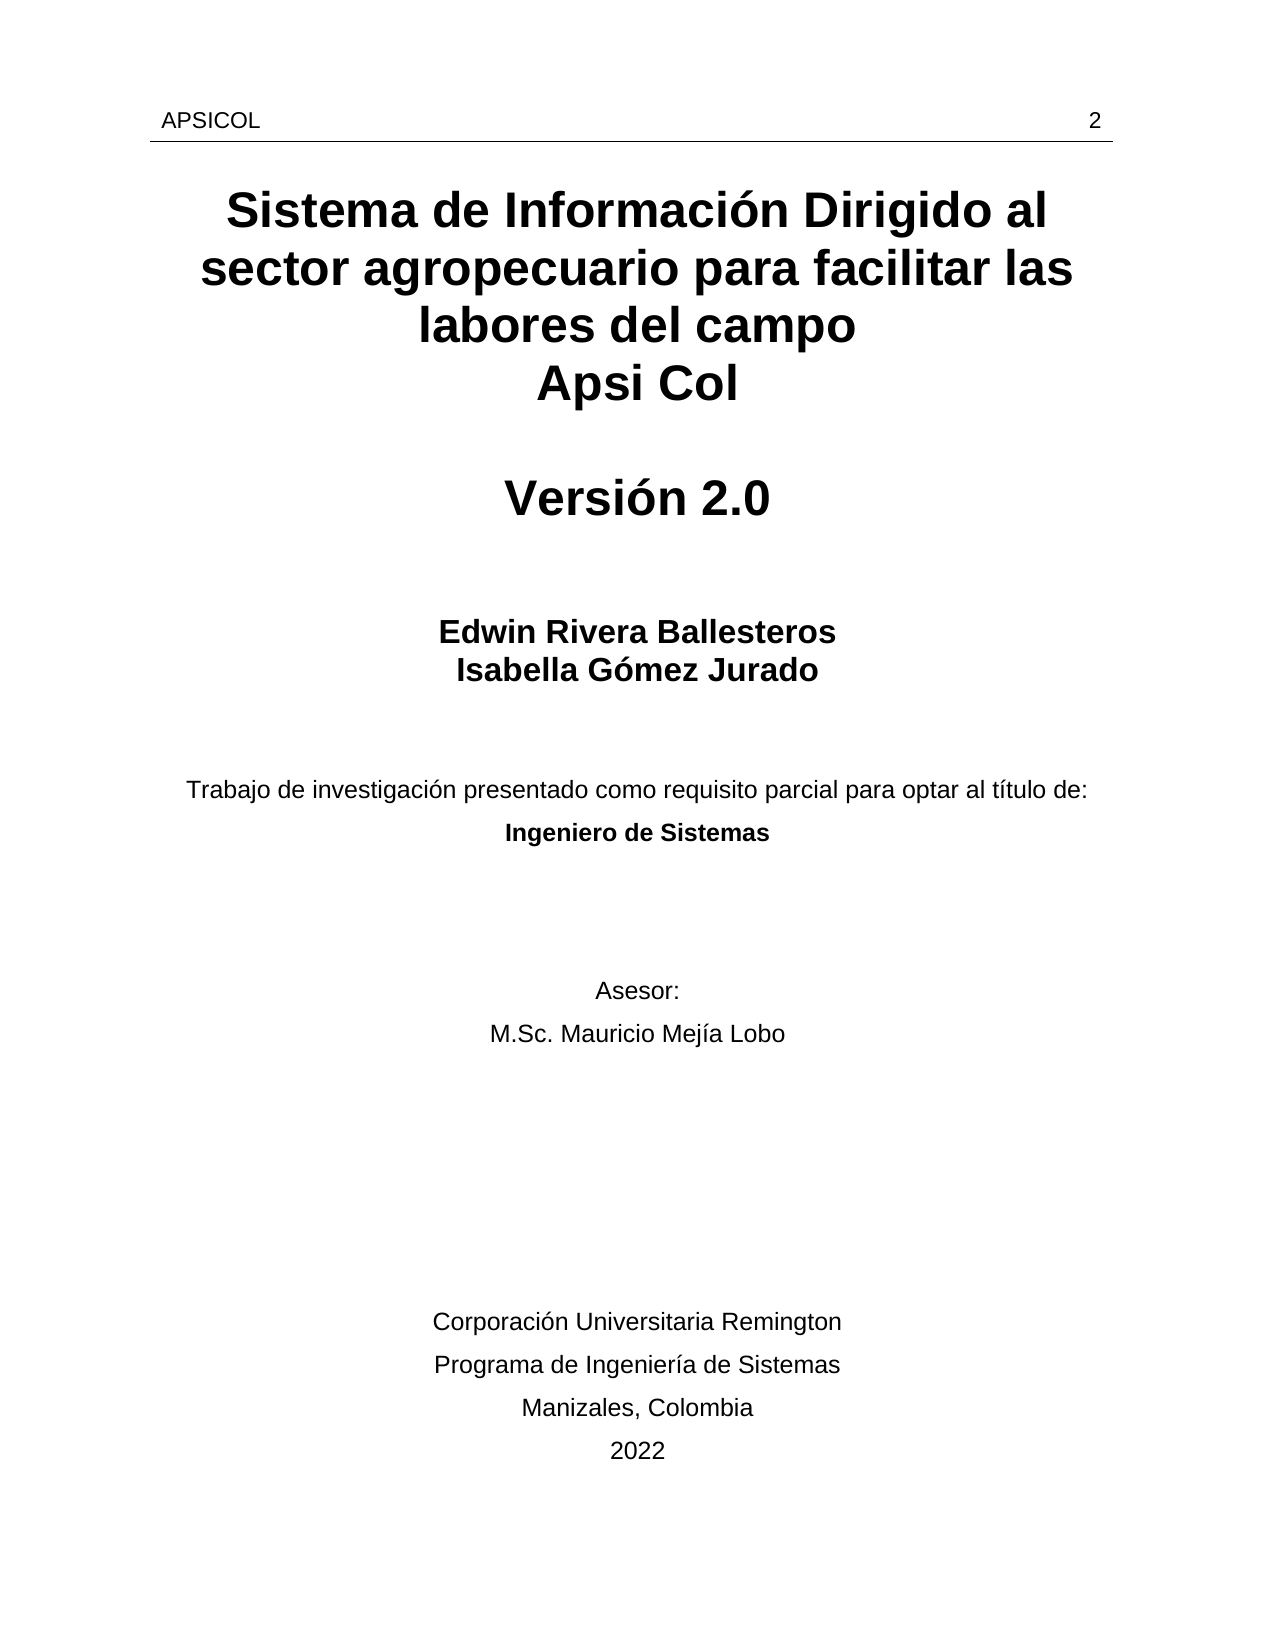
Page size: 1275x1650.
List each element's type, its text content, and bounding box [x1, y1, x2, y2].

text Corporación Universitaria Remington [150, 1307, 1125, 1336]
text Apsi Col [150, 353, 1125, 411]
text Versión 2.0 [150, 468, 1125, 526]
text Edwin Rivera Ballesteros [150, 612, 1125, 650]
text Ingeniero de Sistemas [150, 818, 1125, 847]
text Asesor: [150, 976, 1125, 1005]
text Sistema de Información Dirigido al sector agropecuario para facilitar las labores del campo [150, 181, 1125, 353]
text M.Sc. Mauricio Mejía Lobo [150, 1019, 1125, 1048]
text Manizales, Colombia [150, 1393, 1125, 1422]
text Programa de Ingeniería de Sistemas [150, 1350, 1125, 1379]
text 2022 [150, 1436, 1125, 1465]
text Trabajo de investigación presentado como requisito parcial para optar al título de: [150, 775, 1125, 804]
text Isabella Gómez Jurado [150, 650, 1125, 689]
